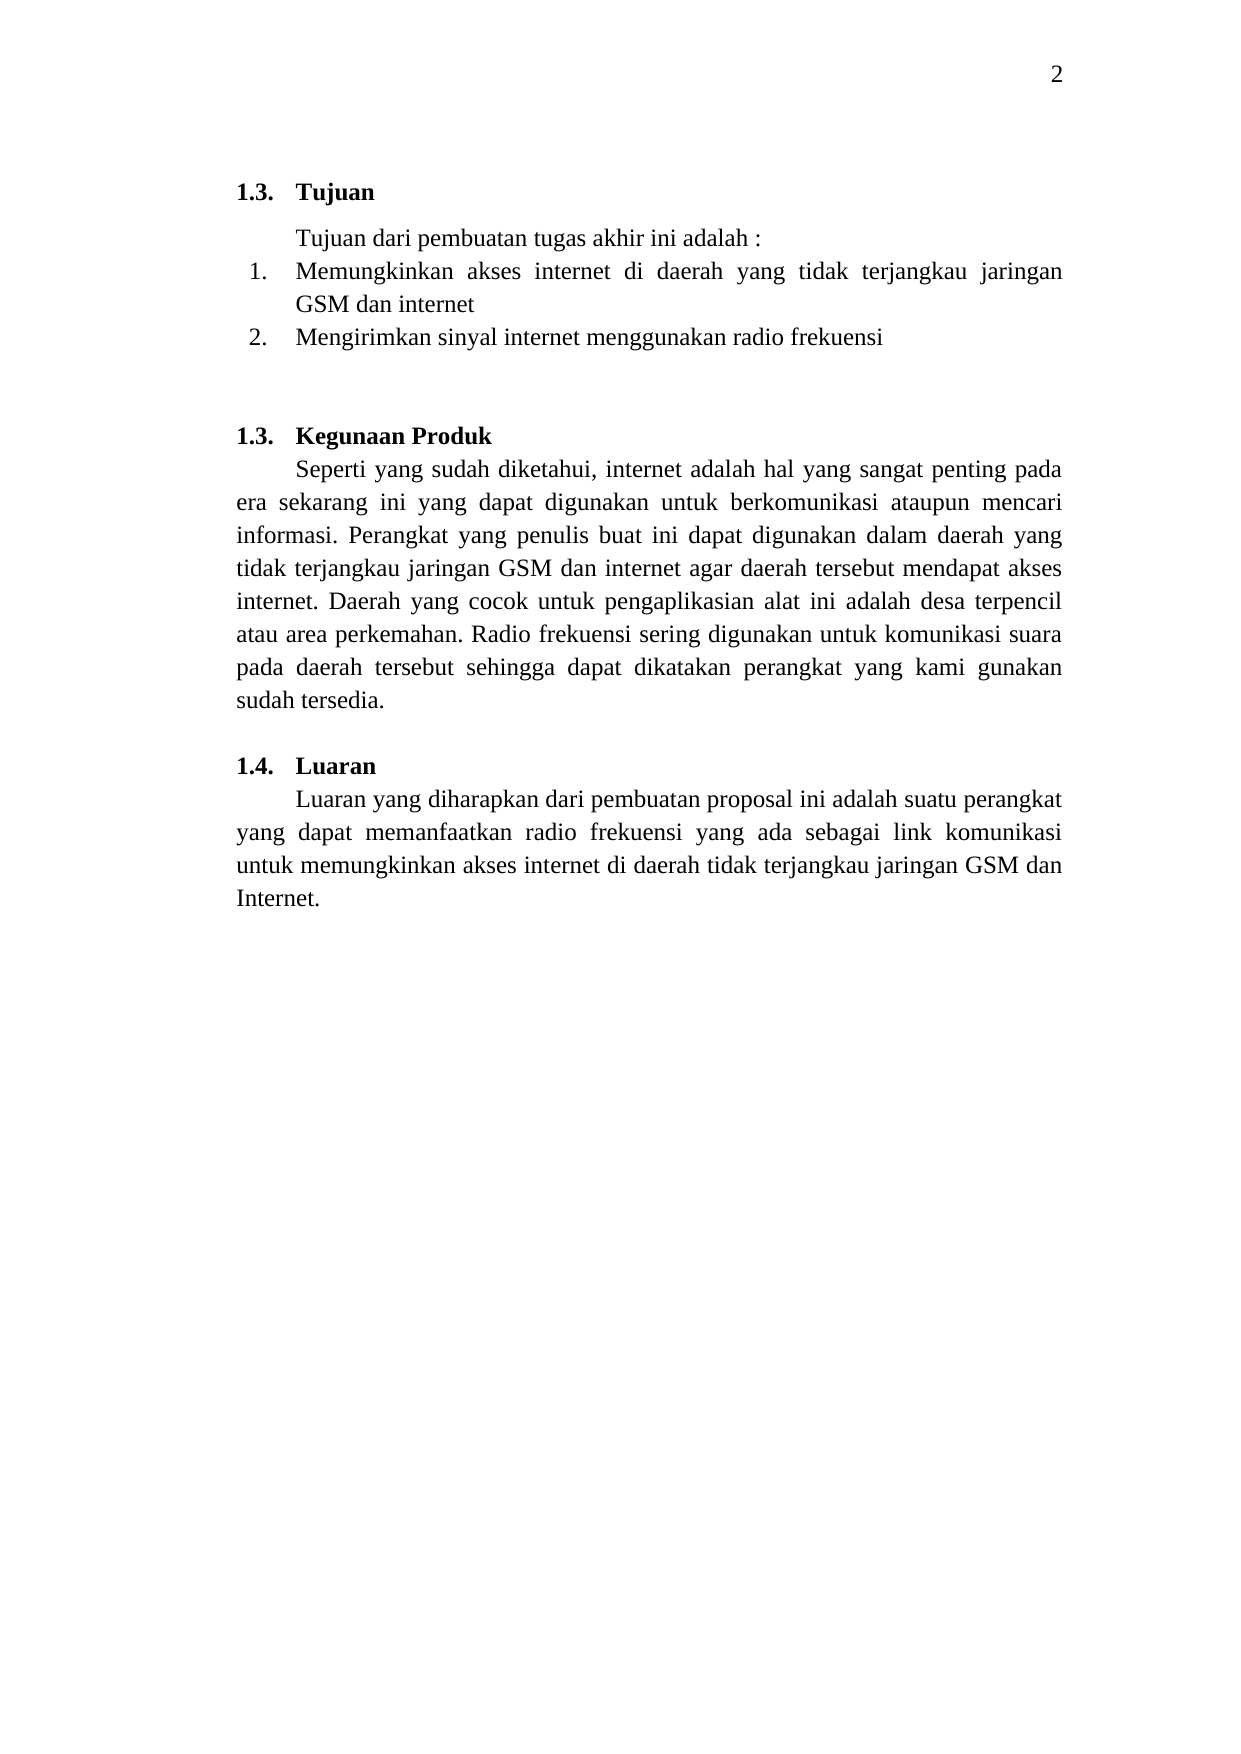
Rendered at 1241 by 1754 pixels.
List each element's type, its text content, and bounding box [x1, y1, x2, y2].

list Memungkinkan akses internet di daerah yang tidak terjangkau jaringan GSM dan internet [248, 256, 1063, 317]
subtitle Tujuan [236, 177, 1063, 206]
list Mengirimkan sinyal internet menggunakan radio frekuensi [248, 322, 1063, 351]
list Seperti yang sudah diketahui, internet adalah hal yang sangat penting pada era sekarang ini yang dapat digunakan untuk berkomunikasi ataupun mencari informasi. Perangkat yang penulis buat ini dapat digunakan dalam daerah yang tidak terjangkau jaringan GSM dan internet agar daerah tersebut mendapat akses internet. Daerah yang cocok untuk pengaplikasian alat ini adalah desa terpencil atau area perkemahan. Radio frekuensi sering digunakan untuk komunikasi suara pada daerah tersebut sehingga dapat dikatakan perangkat yang kami gunakan sudah tersedia. [236, 454, 1063, 714]
list Luaran [236, 751, 1063, 780]
text Tujuan dari pembuatan tugas akhir ini adalah : [236, 223, 1063, 251]
list Kegunaan Produk [236, 421, 1063, 449]
list Luaran yang diharapkan dari pembuatan proposal ini adalah suatu perangkat yang dapat memanfaatkan radio frekuensi yang ada sebagai link komunikasi untuk memungkinkan akses internet di daerah tidak terjangkau jaringan GSM dan Internet. [236, 784, 1063, 912]
